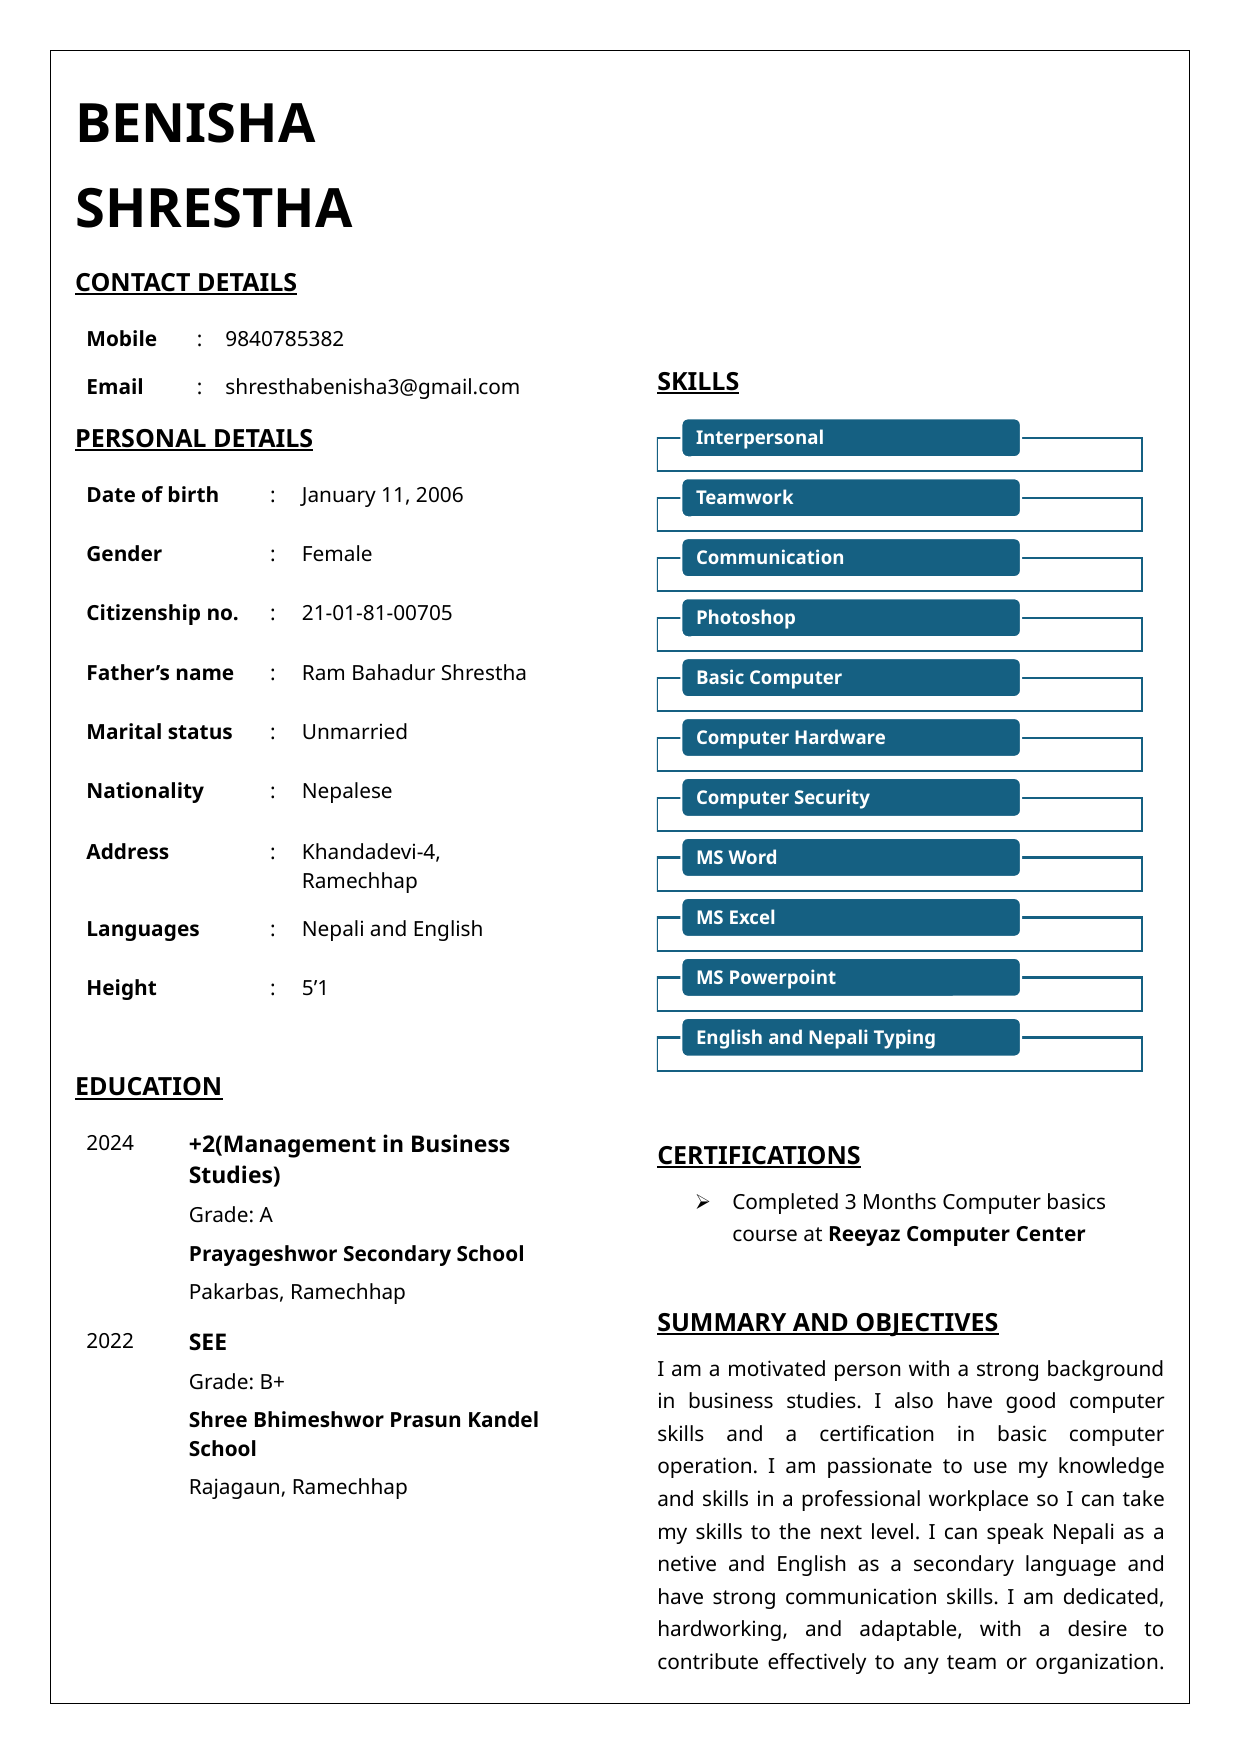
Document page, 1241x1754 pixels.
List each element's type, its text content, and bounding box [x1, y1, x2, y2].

text BENISHA SHRESTHA [75, 85, 583, 243]
table_cell : [259, 964, 290, 1023]
text PERSONAL DETAILS [75, 421, 583, 455]
table_cell Nationality [75, 767, 259, 827]
table_cell Languages [75, 904, 259, 963]
table_cell 5’1 [290, 964, 558, 1023]
table_cell : [259, 648, 290, 707]
text EDUCATION [75, 1069, 583, 1103]
text SKILLS [657, 363, 1165, 398]
table_cell 2022 [75, 1316, 177, 1595]
table_cell : [259, 827, 290, 904]
text CONTACT DETAILS [75, 264, 583, 299]
text CERTIFICATIONS [657, 1138, 1165, 1172]
table_cell : [259, 589, 290, 648]
table_cell Female [290, 529, 558, 588]
table_cell Address [75, 827, 259, 904]
list Completed 3 Months Computer basics course at Reeyaz Computer Center [694, 1187, 1165, 1248]
table_cell Height [75, 964, 259, 1023]
table_cell Father’s name [75, 648, 259, 707]
text SUMMARY AND OBJECTIVES [657, 1304, 1165, 1339]
table_header : [185, 314, 214, 362]
table_cell SEE Grade: B+ Shree Bhimeshwor Prasun Kandel School Rajagaun, Ramechhap [178, 1316, 553, 1595]
table_cell Unmarried [290, 707, 558, 767]
table_cell Citizenship no. [75, 589, 259, 648]
table_cell Email [75, 362, 185, 411]
table_cell : [259, 707, 290, 767]
table_header January 11, 2006 [290, 470, 558, 529]
table_cell : [259, 767, 290, 827]
table_header : [259, 470, 290, 529]
table_cell Gender [75, 529, 259, 588]
table_header 9840785382 [214, 314, 583, 362]
table_header +2(Management in Business Studies) Grade: A Prayageshwor Secondary School Pakarbas, Ramechhap [178, 1118, 553, 1316]
table_cell shresthabenisha3@gmail.com [214, 362, 583, 411]
table_cell : [185, 362, 214, 411]
table_cell Marital status [75, 707, 259, 767]
table_cell : [259, 904, 290, 963]
table_cell Khandadevi-4, Ramechhap [290, 827, 558, 904]
table_cell 21-01-81-00705 [290, 589, 558, 648]
table_header Date of birth [75, 470, 259, 529]
table_cell Nepali and English [290, 904, 558, 963]
table_cell Nepalese [290, 767, 558, 827]
table_header Mobile [75, 314, 185, 362]
table_header 2024 [75, 1118, 177, 1316]
table_cell : [259, 529, 290, 588]
table_cell Ram Bahadur Shrestha [290, 648, 558, 707]
